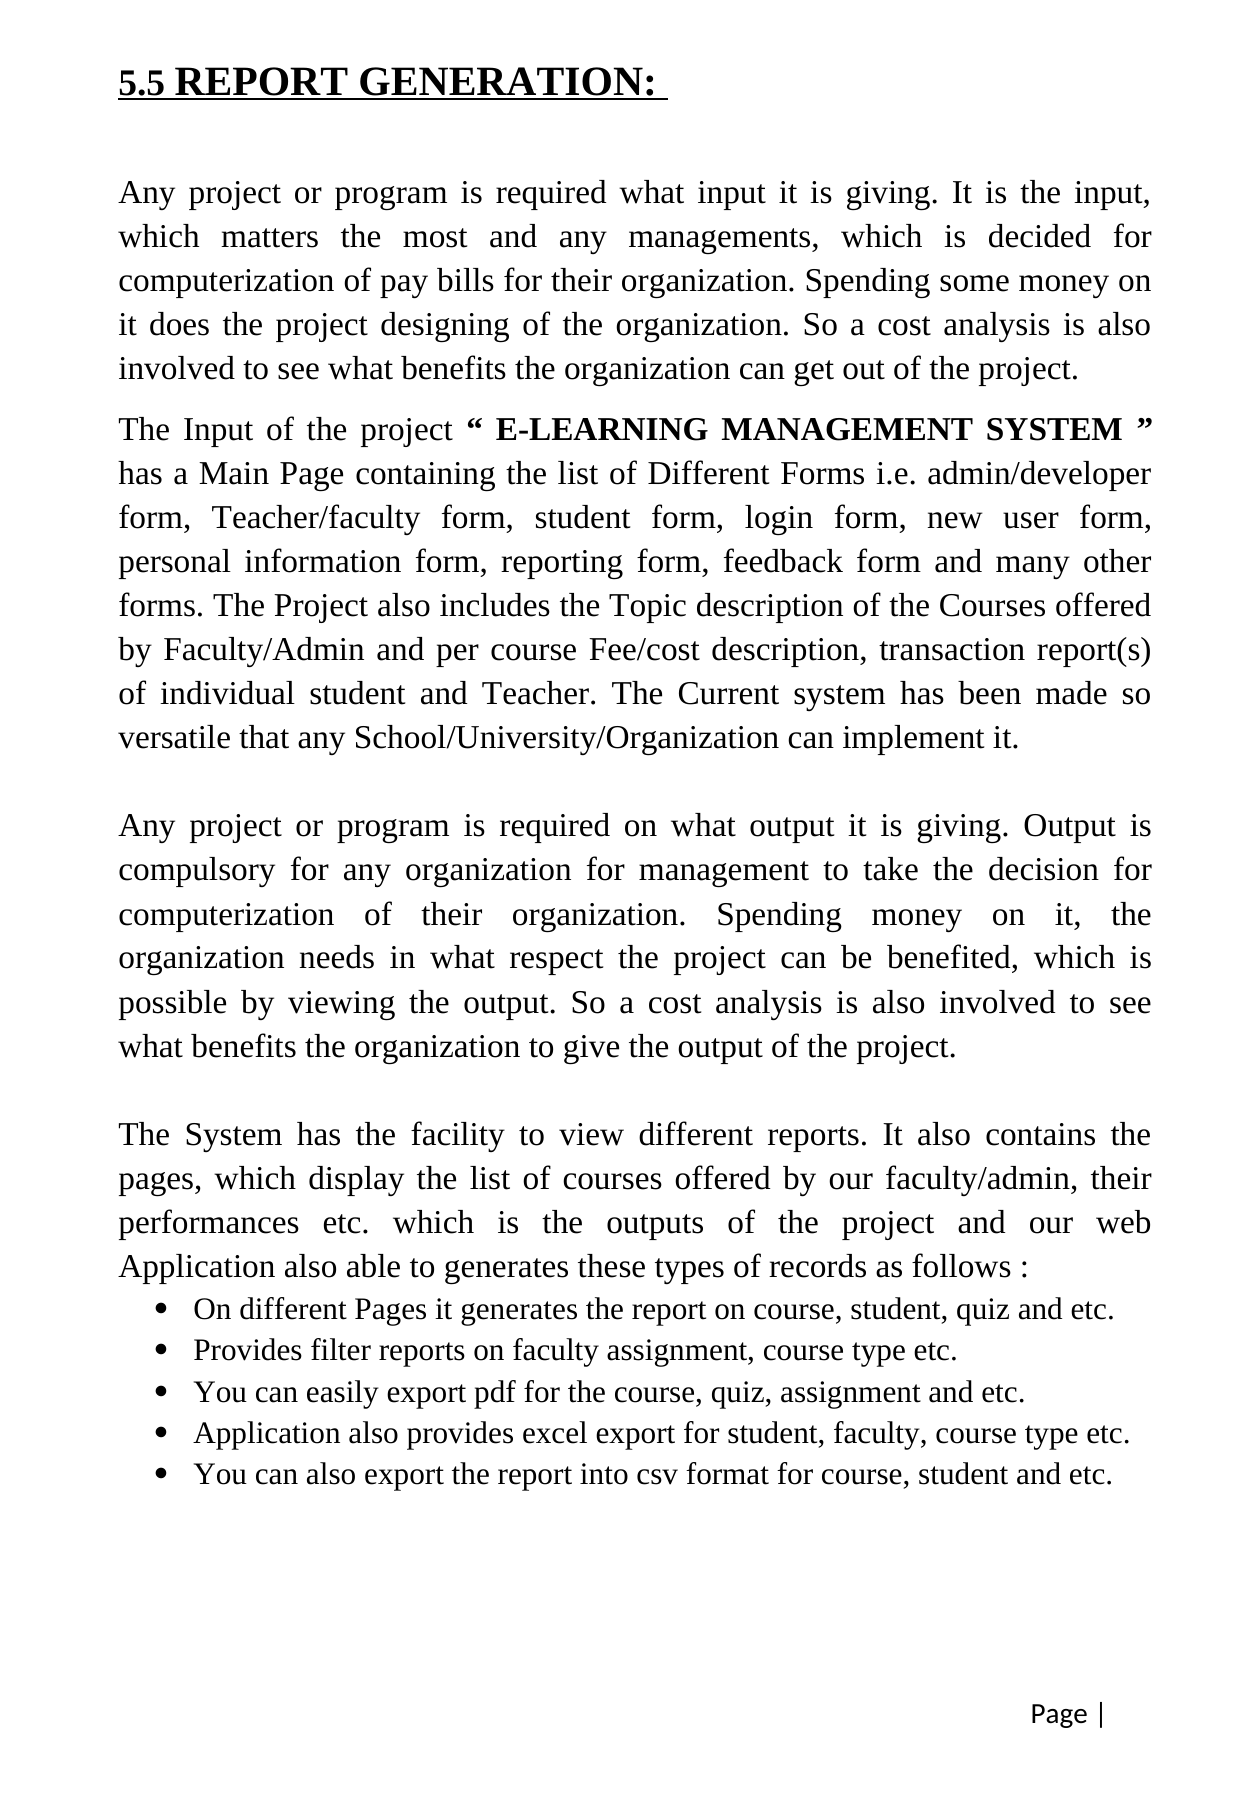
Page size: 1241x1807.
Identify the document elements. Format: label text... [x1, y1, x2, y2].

text Any project or program is required what input it is giving. It is the input, which matters the most and any managements, which is decided for computerization of pay bills for their organization. Spending some money on it does the project designing of the organization. So a cost analysis is also involved to see what benefits the organization can get out of the project. [118, 172, 1153, 387]
list On different Pages it generates the report on course, student, quiz and etc. [156, 1290, 1153, 1326]
text 5.5 REPORT GENERATION: [118, 56, 1153, 104]
list You can also export the report into csv format for course, student and etc. [156, 1455, 1153, 1491]
text The Input of the project “ E-LEARNING MANAGEMENT SYSTEM ” has a Main Page containing the list of Different Forms i.e. admin/developer form, Teacher/faculty form, student form, login form, new user form, personal information form, reporting form, feedback form and many other forms. The Project also includes the Topic description of the Courses offered by Faculty/Admin and per course Fee/cost description, transaction report(s) of individual student and Teacher. The Current system has been made so versatile that any School/University/Organization can implement it. [118, 409, 1153, 756]
text The System has the facility to view different reports. It also contains the pages, which display the list of courses offered by our faculty/admin, their performances etc. which is the outputs of the project and our web Application also able to generates these types of records as follows : [118, 1114, 1153, 1284]
list Provides filter reports on faculty assignment, course type etc. [156, 1332, 1153, 1367]
list Application also provides excel export for student, faculty, course type etc. [156, 1414, 1153, 1450]
text Any project or program is required on what output it is giving. Output is compulsory for any organization for management to take the decision for computerization of their organization. Spending money on it, the organization needs in what respect the project can be benefited, which is possible by viewing the output. So a cost analysis is also involved to see what benefits the organization to give the output of the project. [118, 806, 1153, 1064]
list You can easily export pdf for the course, quiz, assignment and etc. [156, 1373, 1153, 1409]
